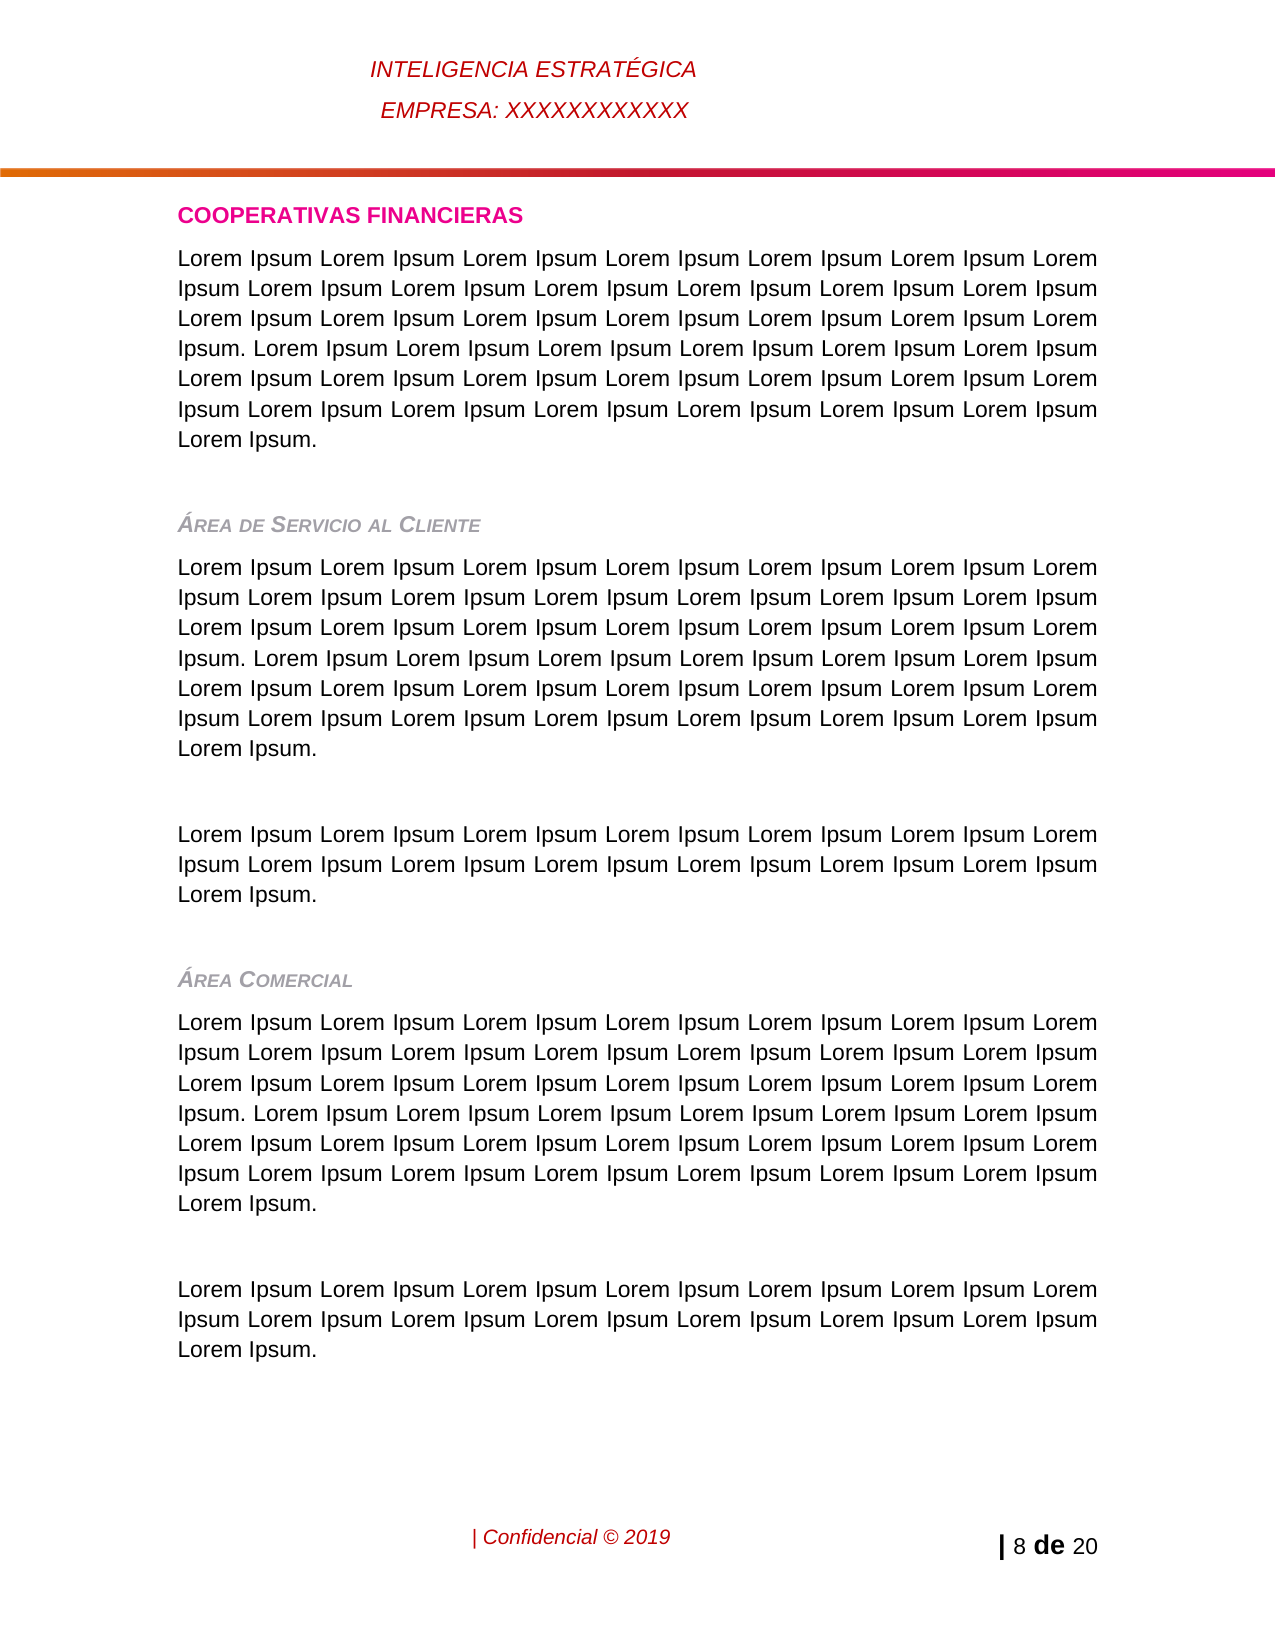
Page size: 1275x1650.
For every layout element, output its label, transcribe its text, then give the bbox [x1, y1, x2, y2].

text Área de Servicio al Cliente [177, 511, 1098, 538]
text Lorem Ipsum Lorem Ipsum Lorem Ipsum Lorem Ipsum Lorem Ipsum Lorem Ipsum Lorem Ipsum Lorem Ipsum Lorem Ipsum Lorem Ipsum Lorem Ipsum Lorem Ipsum Lorem Ipsum Lorem Ipsum. [177, 821, 1098, 907]
picture [0, 168, 1275, 177]
subtitle COOPERATIVAS FINANCIERAS [177, 202, 1098, 228]
text Área Comercial [177, 966, 1098, 993]
text Lorem Ipsum Lorem Ipsum Lorem Ipsum Lorem Ipsum Lorem Ipsum Lorem Ipsum Lorem Ipsum Lorem Ipsum Lorem Ipsum Lorem Ipsum Lorem Ipsum Lorem Ipsum Lorem Ipsum Lorem Ipsum. [177, 1276, 1098, 1363]
